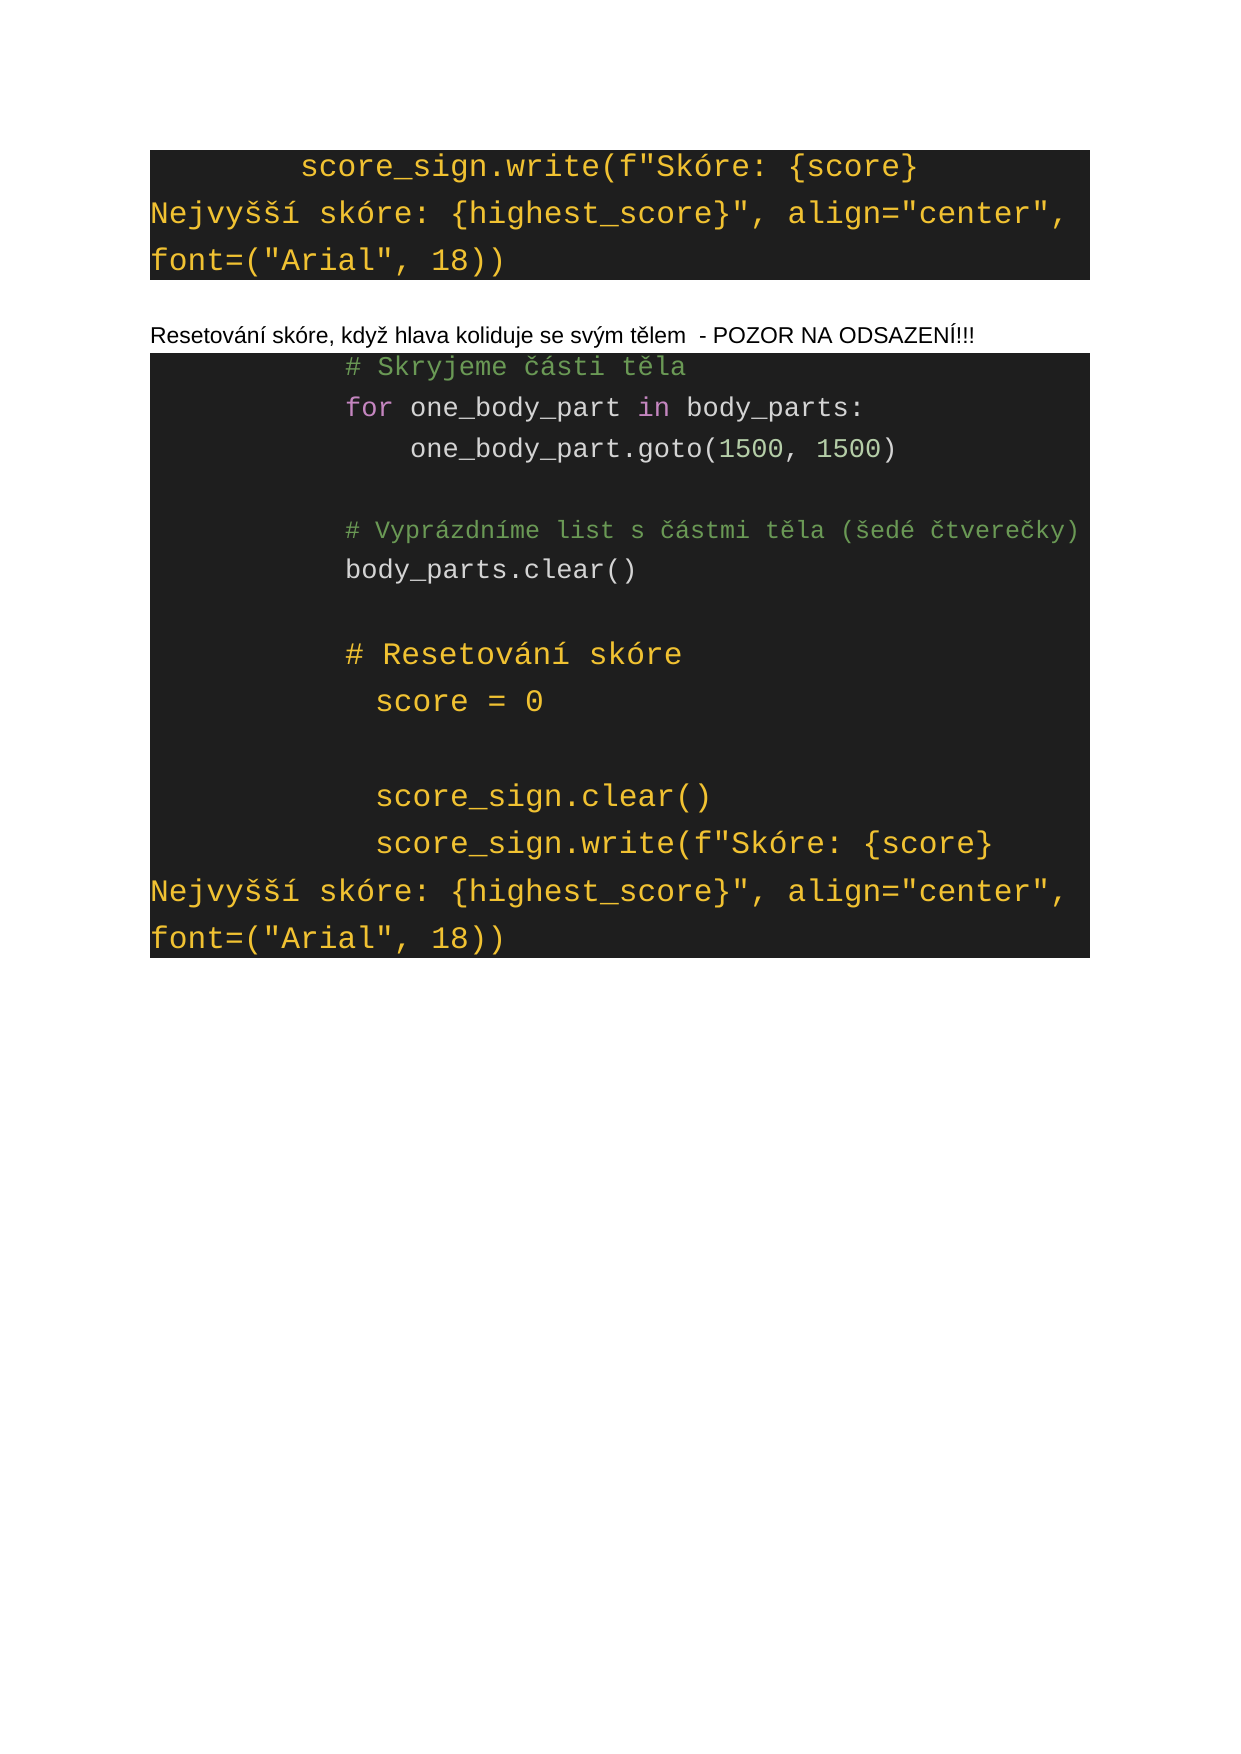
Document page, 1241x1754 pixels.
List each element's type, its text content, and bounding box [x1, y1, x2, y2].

text one_body_part.goto(1500, 1500) [150, 435, 1090, 466]
text # Vyprázdníme list s částmi těla (šedé čtverečky) [150, 517, 1090, 546]
text score = 0 [150, 686, 1090, 721]
text score_sign.write(f"Skóre: {score} Nejvyšší skóre: {highest_score}", align="center", font=("Arial", 18)) [150, 150, 1090, 280]
text body_parts.clear() [150, 556, 1090, 587]
text score_sign.clear() [150, 780, 1090, 816]
text Resetování skóre, když hlava koliduje se svým tělem - POZOR NA ODSAZENÍ!!! [150, 322, 1090, 349]
text # Resetování skóre [150, 638, 1090, 674]
text score_sign.write(f"Skóre: {score} Nejvyšší skóre: {highest_score}", align="center", font=("Arial", 18)) [150, 828, 1090, 958]
text # Skryjeme části těla [150, 353, 1090, 383]
text for one_body_part in body_parts: [150, 394, 1090, 424]
